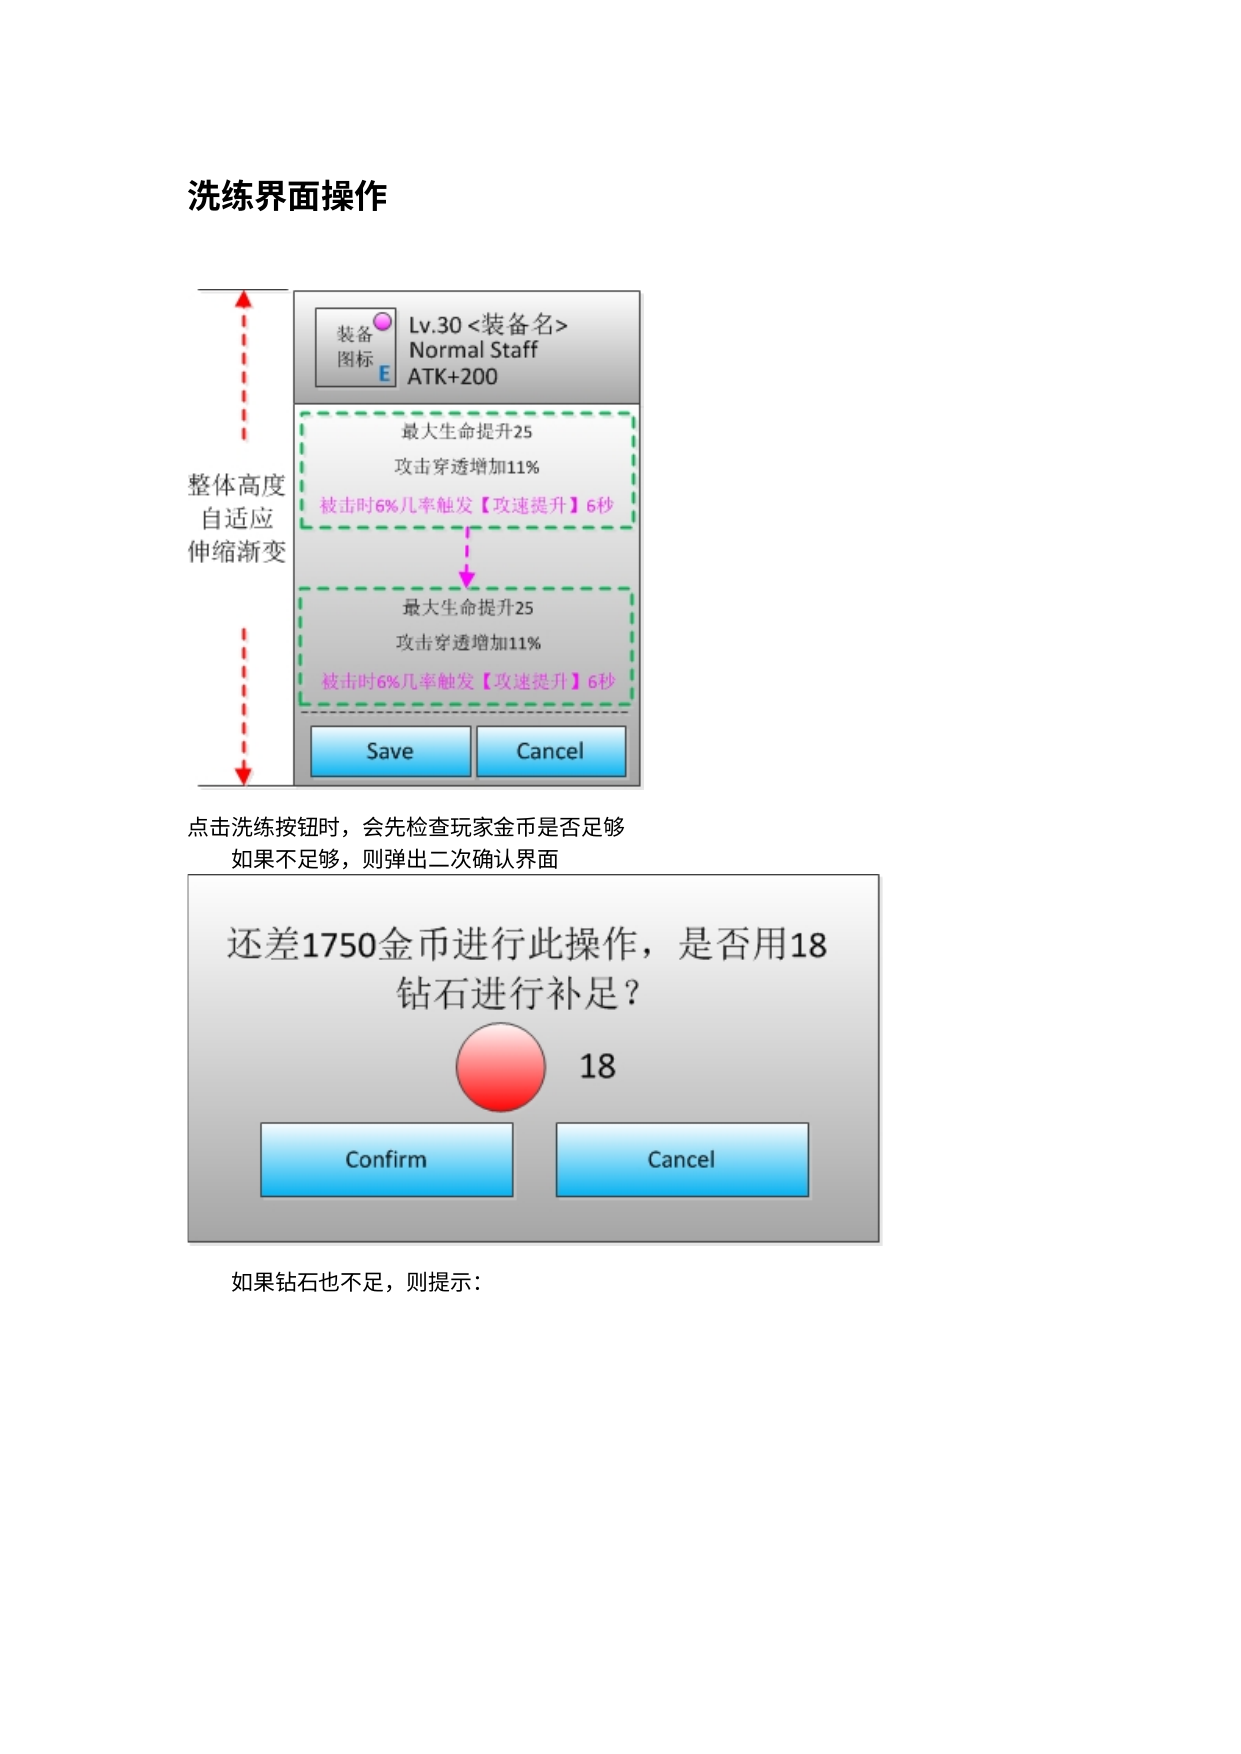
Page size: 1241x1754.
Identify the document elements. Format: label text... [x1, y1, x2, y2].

subtitle 洗练界面操作 [187, 162, 1053, 227]
text 点击洗练按钮时，会先检查玩家金币是否足够 [187, 809, 1053, 842]
picture [187, 874, 883, 1246]
text 如果不足够，则弹出二次确认界面 [187, 842, 1053, 874]
text 如果钻石也不足，则提示： [187, 1264, 1053, 1297]
picture [187, 289, 644, 790]
